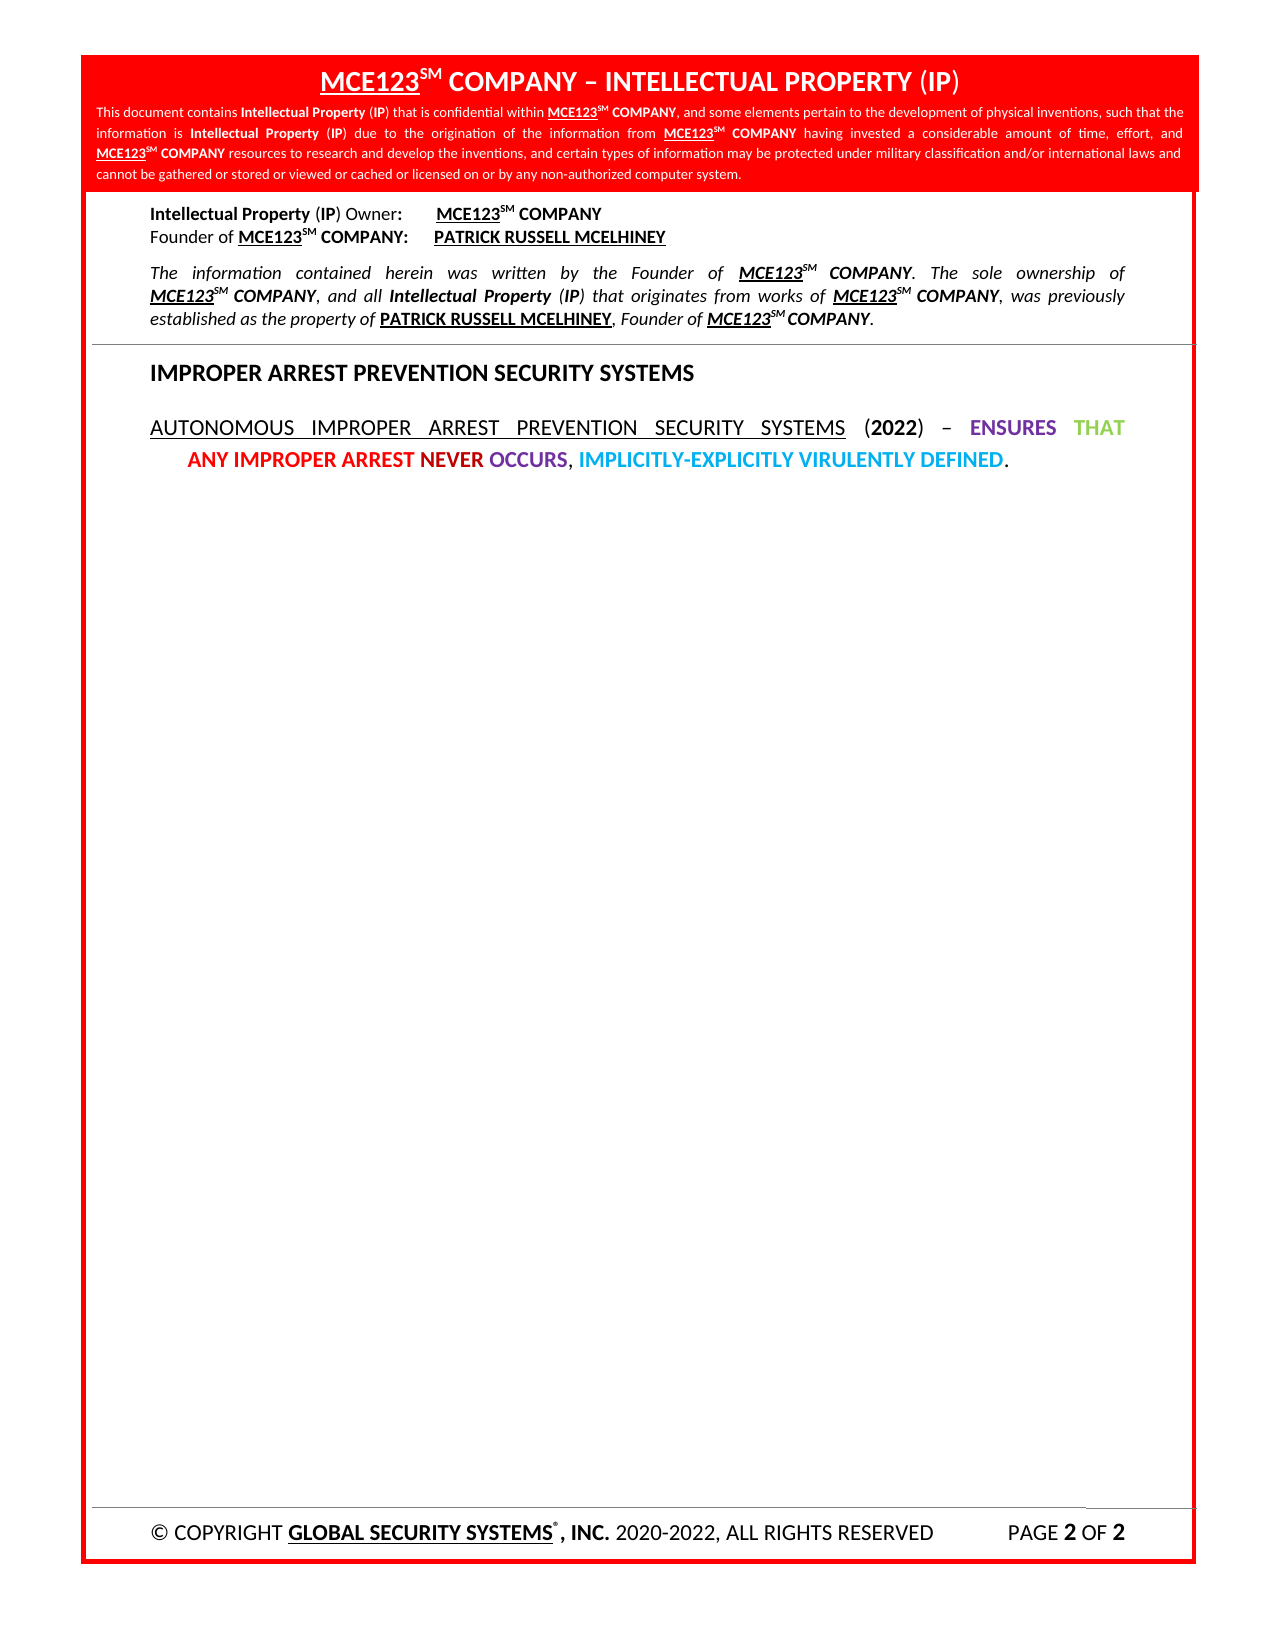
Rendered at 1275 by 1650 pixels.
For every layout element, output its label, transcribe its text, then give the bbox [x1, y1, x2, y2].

text AUTONOMOUS IMPROPER ARREST PREVENTION SECURITY SYSTEMS (2022) – ENSURES THAT ANY IMPROPER ARREST NEVER OCCURS, IMPLICITLY-EXPLICITLY VIRULENTLY DEFINED. [150, 413, 1125, 474]
text IMPROPER ARREST PREVENTION SECURITY SYSTEMS [150, 358, 1125, 388]
